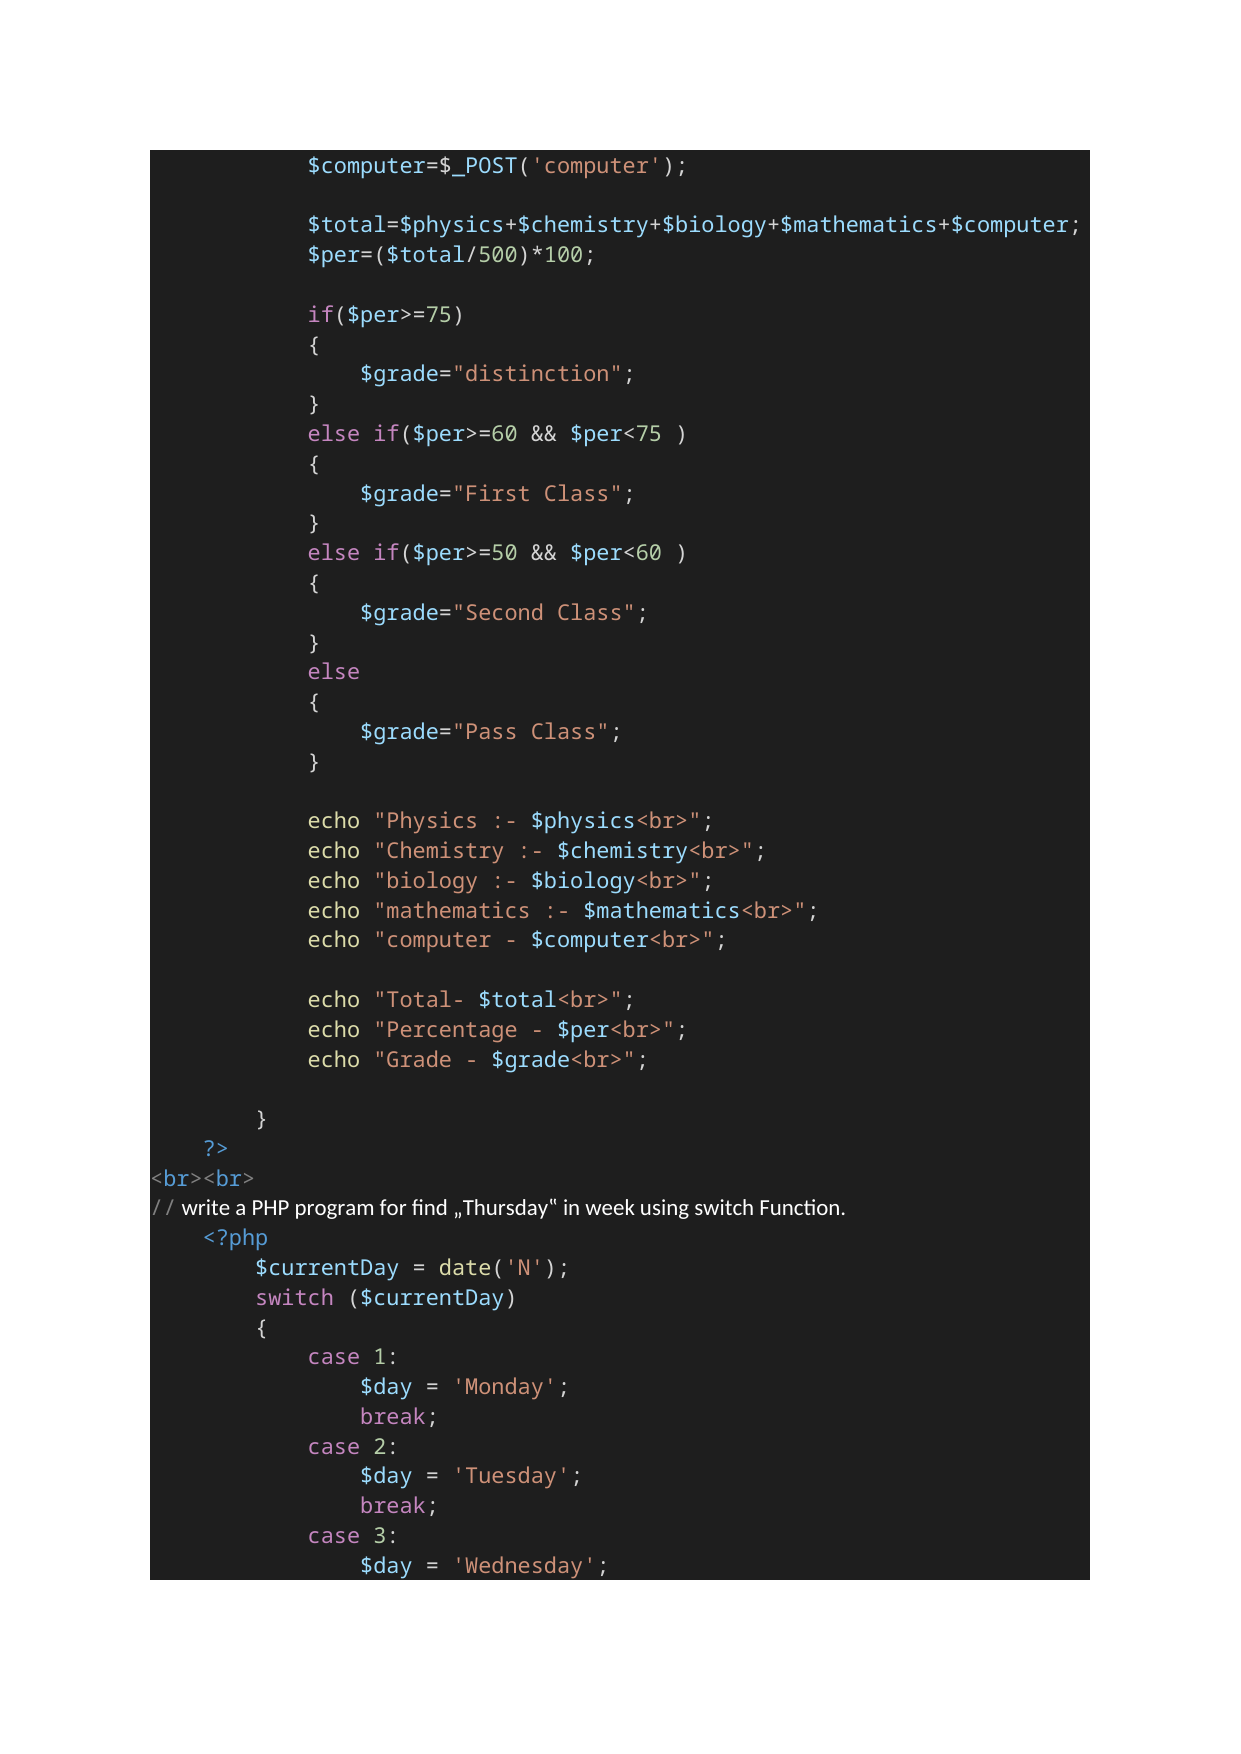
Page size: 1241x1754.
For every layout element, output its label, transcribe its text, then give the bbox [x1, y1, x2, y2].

text } [150, 388, 1090, 418]
text $grade="distinction"; [150, 358, 1090, 388]
text $grade="First Class"; [150, 478, 1090, 507]
text { [150, 329, 1090, 358]
text echo "computer - $computer<br>"; [150, 924, 1090, 954]
text break; [150, 1490, 1090, 1520]
text } [150, 1103, 1090, 1133]
text if($per>=75) [150, 299, 1090, 329]
text ?> [150, 1133, 1090, 1163]
text $day = 'Tuesday'; [150, 1461, 1090, 1490]
text else if($per>=50 && $per<60 ) [150, 537, 1090, 567]
text $day = 'Monday'; [150, 1371, 1090, 1401]
text switch ($currentDay) [150, 1282, 1090, 1312]
text $day = 'Wednesday'; [150, 1550, 1090, 1580]
text else if($per>=60 && $per<75 ) [150, 418, 1090, 448]
text echo "biology :- $biology<br>"; [150, 865, 1090, 895]
text <?php [150, 1222, 1090, 1252]
text { [150, 1312, 1090, 1341]
text // write a PHP program for find „Thursday‟ in week using switch Function. [150, 1192, 1090, 1222]
text $grade="Second Class"; [150, 597, 1090, 627]
text $total=$physics+$chemistry+$biology+$mathematics+$computer; [150, 209, 1090, 239]
text } [150, 507, 1090, 537]
text echo "Percentage - $per<br>"; [150, 1014, 1090, 1043]
text <br><br> [150, 1163, 1090, 1192]
text } [150, 627, 1090, 656]
text case 2: [150, 1431, 1090, 1461]
text $per=($total/500)*100; [150, 239, 1090, 269]
text { [150, 448, 1090, 478]
text echo "mathematics :- $mathematics<br>"; [150, 895, 1090, 924]
text $grade="Pass Class"; [150, 716, 1090, 746]
text case 3: [150, 1520, 1090, 1550]
text echo "Total- $total<br>"; [150, 984, 1090, 1014]
text { [150, 567, 1090, 597]
text $computer=$_POST('computer'); [150, 150, 1090, 180]
text { [150, 686, 1090, 716]
text echo "Chemistry :- $chemistry<br>"; [150, 835, 1090, 865]
text echo "Grade - $grade<br>"; [150, 1043, 1090, 1073]
text echo "Physics :- $physics<br>"; [150, 805, 1090, 835]
text case 1: [150, 1341, 1090, 1371]
text break; [150, 1401, 1090, 1431]
text } [150, 746, 1090, 776]
text else [150, 656, 1090, 686]
text $currentDay = date('N'); [150, 1252, 1090, 1282]
